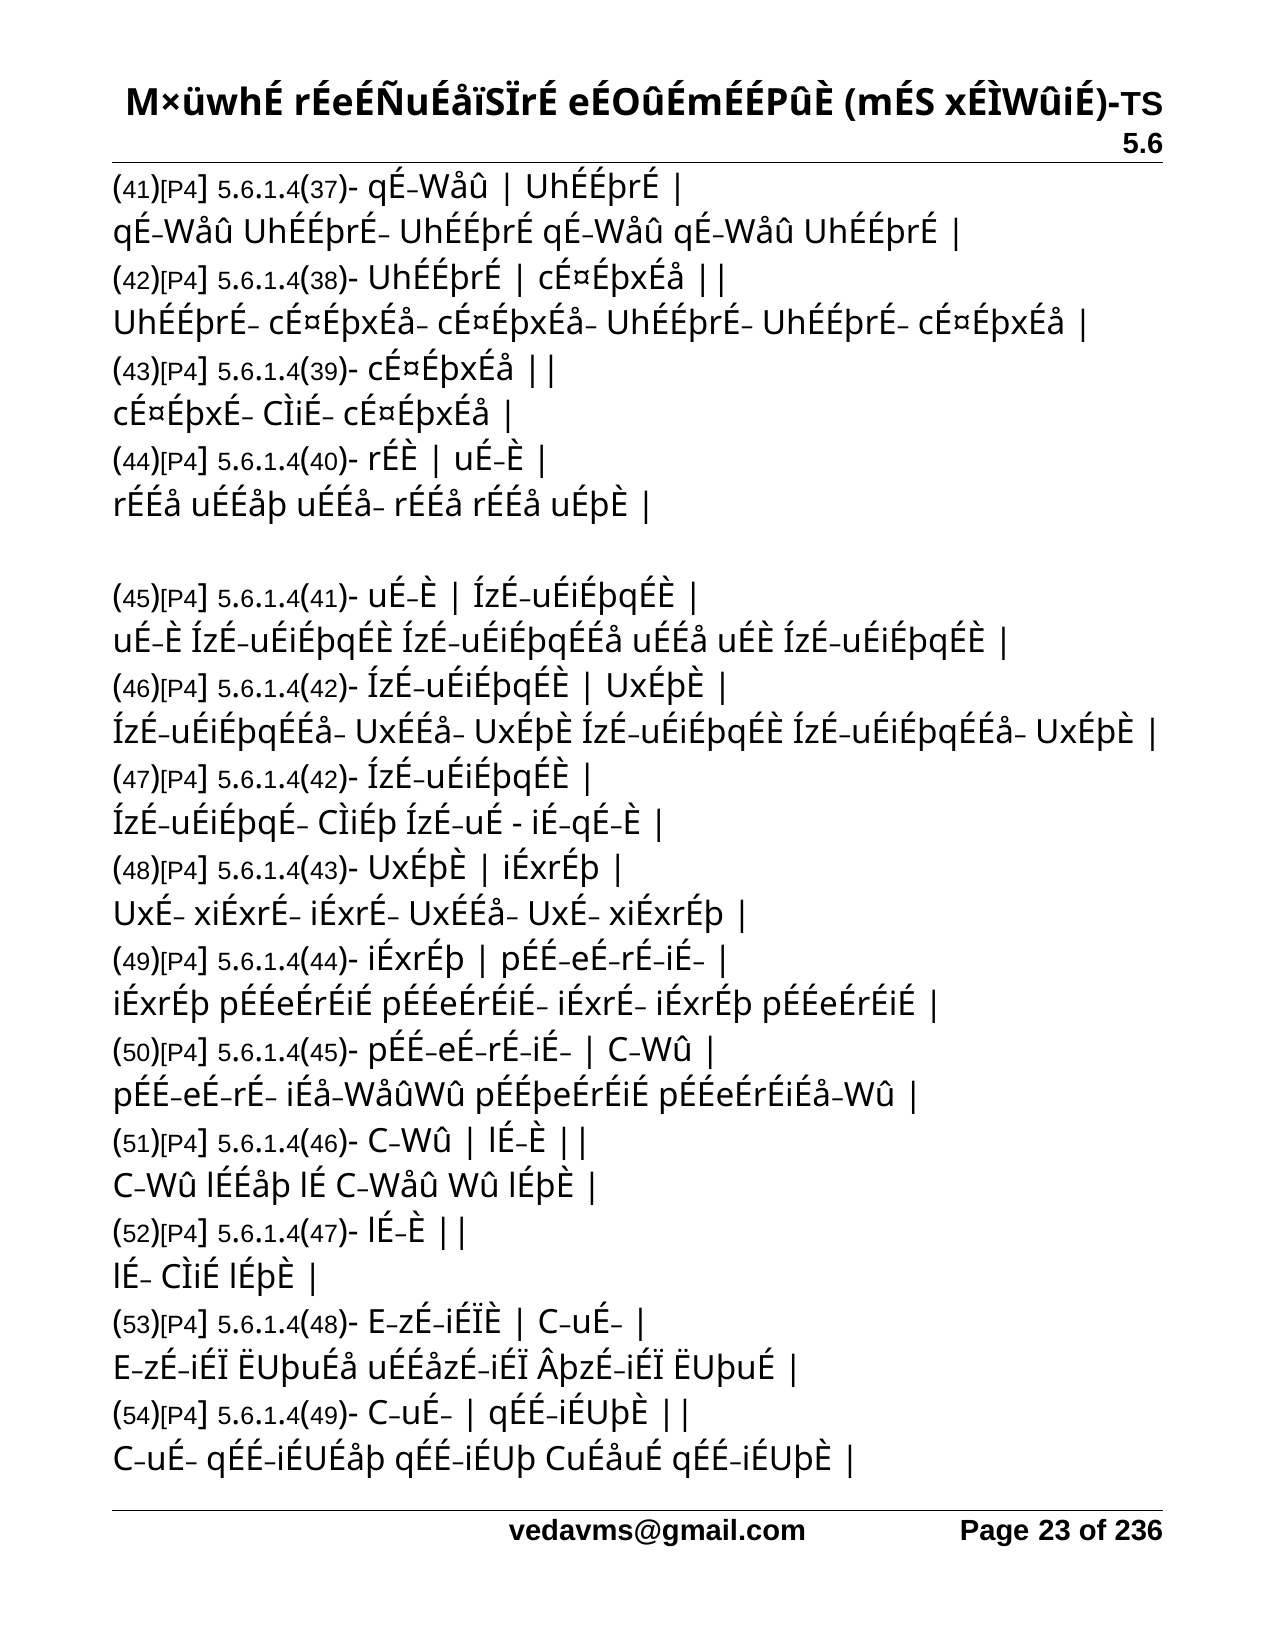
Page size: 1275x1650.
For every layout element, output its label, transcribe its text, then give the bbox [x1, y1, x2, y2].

text (53)[P4] 5.6.1.4(48)- E–zÉ–iÉÏÈ | C–uÉ– | [112, 1298, 1163, 1343]
text (52)[P4] 5.6.1.4(47)- lÉ–È || [112, 1207, 1163, 1253]
text (44)[P4] 5.6.1.4(40)- rÉÈ | uÉ–È | [112, 435, 1163, 481]
text (54)[P4] 5.6.1.4(49)- C–uÉ– | qÉÉ–iÉUþÈ || [112, 1389, 1163, 1434]
text uÉ–È ÍzÉ–uÉiÉþqÉÈ ÍzÉ–uÉiÉþqÉÉå uÉÉå uÉÈ ÍzÉ–uÉiÉþqÉÈ | [112, 617, 1163, 662]
text ÍzÉ–uÉiÉþqÉ– CÌiÉþ ÍzÉ–uÉ - iÉ–qÉ–È | [112, 798, 1163, 844]
text (43)[P4] 5.6.1.4(39)- cÉ¤ÉþxÉå || [112, 344, 1163, 390]
text E–zÉ–iÉÏ ËUþuÉå uÉÉåzÉ–iÉÏ ÂþzÉ–iÉÏ ËUþuÉ | [112, 1343, 1163, 1389]
text (41)[P4] 5.6.1.4(37)- qÉ–Wåû | UhÉÉþrÉ | [112, 163, 1163, 208]
text UxÉ– xiÉxrÉ– iÉxrÉ– UxÉÉå– UxÉ– xiÉxrÉþ | [112, 889, 1163, 935]
text (42)[P4] 5.6.1.4(38)- UhÉÉþrÉ | cÉ¤ÉþxÉå || [112, 253, 1163, 299]
text iÉxrÉþ pÉÉeÉrÉiÉ pÉÉeÉrÉiÉ– iÉxrÉ– iÉxrÉþ pÉÉeÉrÉiÉ | [112, 980, 1163, 1026]
text (46)[P4] 5.6.1.4(42)- ÍzÉ–uÉiÉþqÉÈ | UxÉþÈ | [112, 662, 1163, 708]
text ÍzÉ–uÉiÉþqÉÉå– UxÉÉå– UxÉþÈ ÍzÉ–uÉiÉþqÉÈ ÍzÉ–uÉiÉþqÉÉå– UxÉþÈ | [112, 708, 1163, 753]
text C–uÉ– qÉÉ–iÉUÉåþ qÉÉ–iÉUþ CuÉåuÉ qÉÉ–iÉUþÈ | [112, 1434, 1163, 1480]
text pÉÉ–eÉ–rÉ– iÉå–WåûWû pÉÉþeÉrÉiÉ pÉÉeÉrÉiÉå–Wû | [112, 1071, 1163, 1116]
text qÉ–Wåû UhÉÉþrÉ– UhÉÉþrÉ qÉ–Wåû qÉ–Wåû UhÉÉþrÉ | [112, 208, 1163, 253]
text C–Wû lÉÉåþ lÉ C–Wåû Wû lÉþÈ | [112, 1162, 1163, 1207]
text (50)[P4] 5.6.1.4(45)- pÉÉ–eÉ–rÉ–iÉ– | C–Wû | [112, 1026, 1163, 1071]
text (47)[P4] 5.6.1.4(42)- ÍzÉ–uÉiÉþqÉÈ | [112, 753, 1163, 798]
text cÉ¤ÉþxÉ– CÌiÉ– cÉ¤ÉþxÉå | [112, 390, 1163, 435]
text (48)[P4] 5.6.1.4(43)- UxÉþÈ | iÉxrÉþ | [112, 844, 1163, 889]
text (49)[P4] 5.6.1.4(44)- iÉxrÉþ | pÉÉ–eÉ–rÉ–iÉ– | [112, 935, 1163, 980]
text rÉÉå uÉÉåþ uÉÉå– rÉÉå rÉÉå uÉþÈ | [112, 481, 1163, 526]
text UhÉÉþrÉ– cÉ¤ÉþxÉå– cÉ¤ÉþxÉå– UhÉÉþrÉ– UhÉÉþrÉ– cÉ¤ÉþxÉå | [112, 299, 1163, 344]
text (51)[P4] 5.6.1.4(46)- C–Wû | lÉ–È || [112, 1116, 1163, 1162]
text lÉ– CÌiÉ lÉþÈ | [112, 1253, 1163, 1298]
text (45)[P4] 5.6.1.4(41)- uÉ–È | ÍzÉ–uÉiÉþqÉÈ | [112, 571, 1163, 617]
